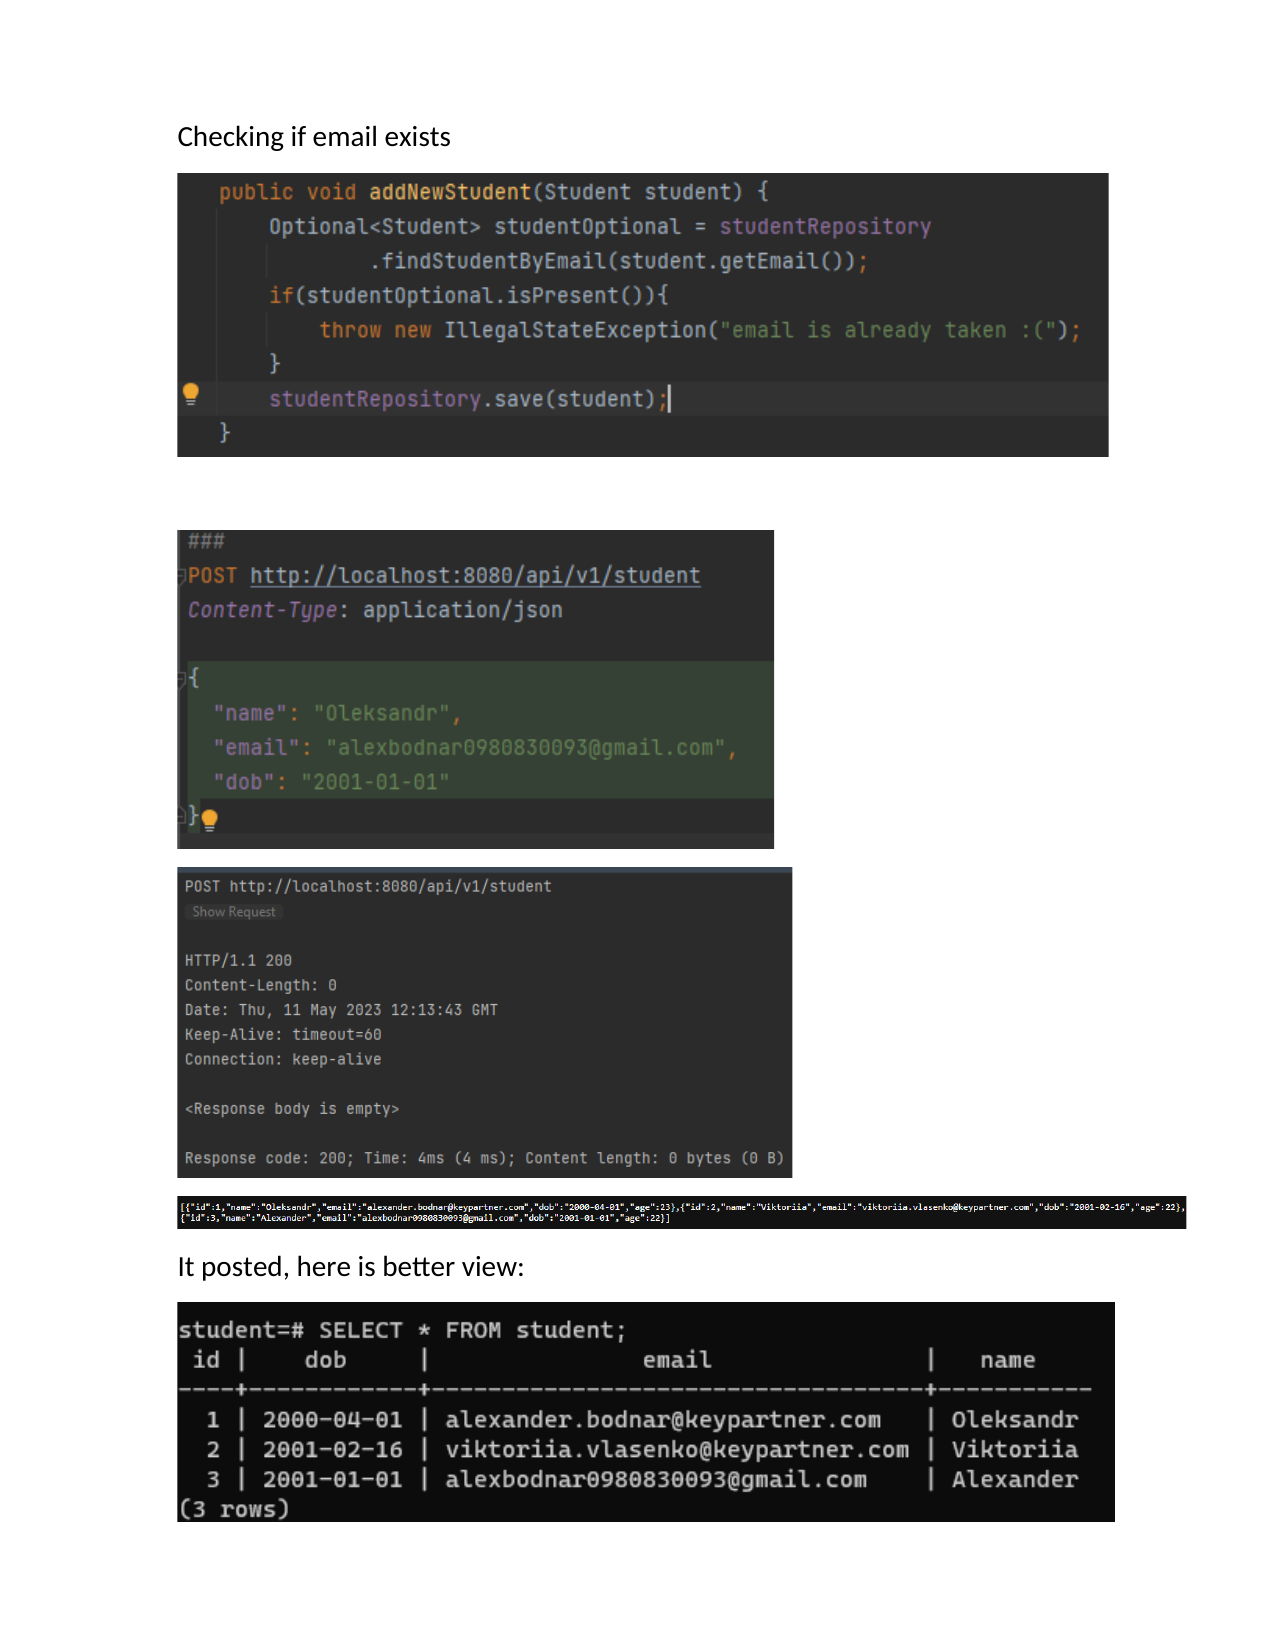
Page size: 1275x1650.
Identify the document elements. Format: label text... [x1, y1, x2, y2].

picture [177, 1302, 1115, 1522]
picture [177, 1196, 1187, 1229]
text Checking if email exists [177, 118, 1186, 154]
picture [177, 867, 793, 1178]
text It posted, here is better view: [177, 1248, 1186, 1283]
picture [177, 530, 775, 849]
picture [177, 173, 1109, 457]
